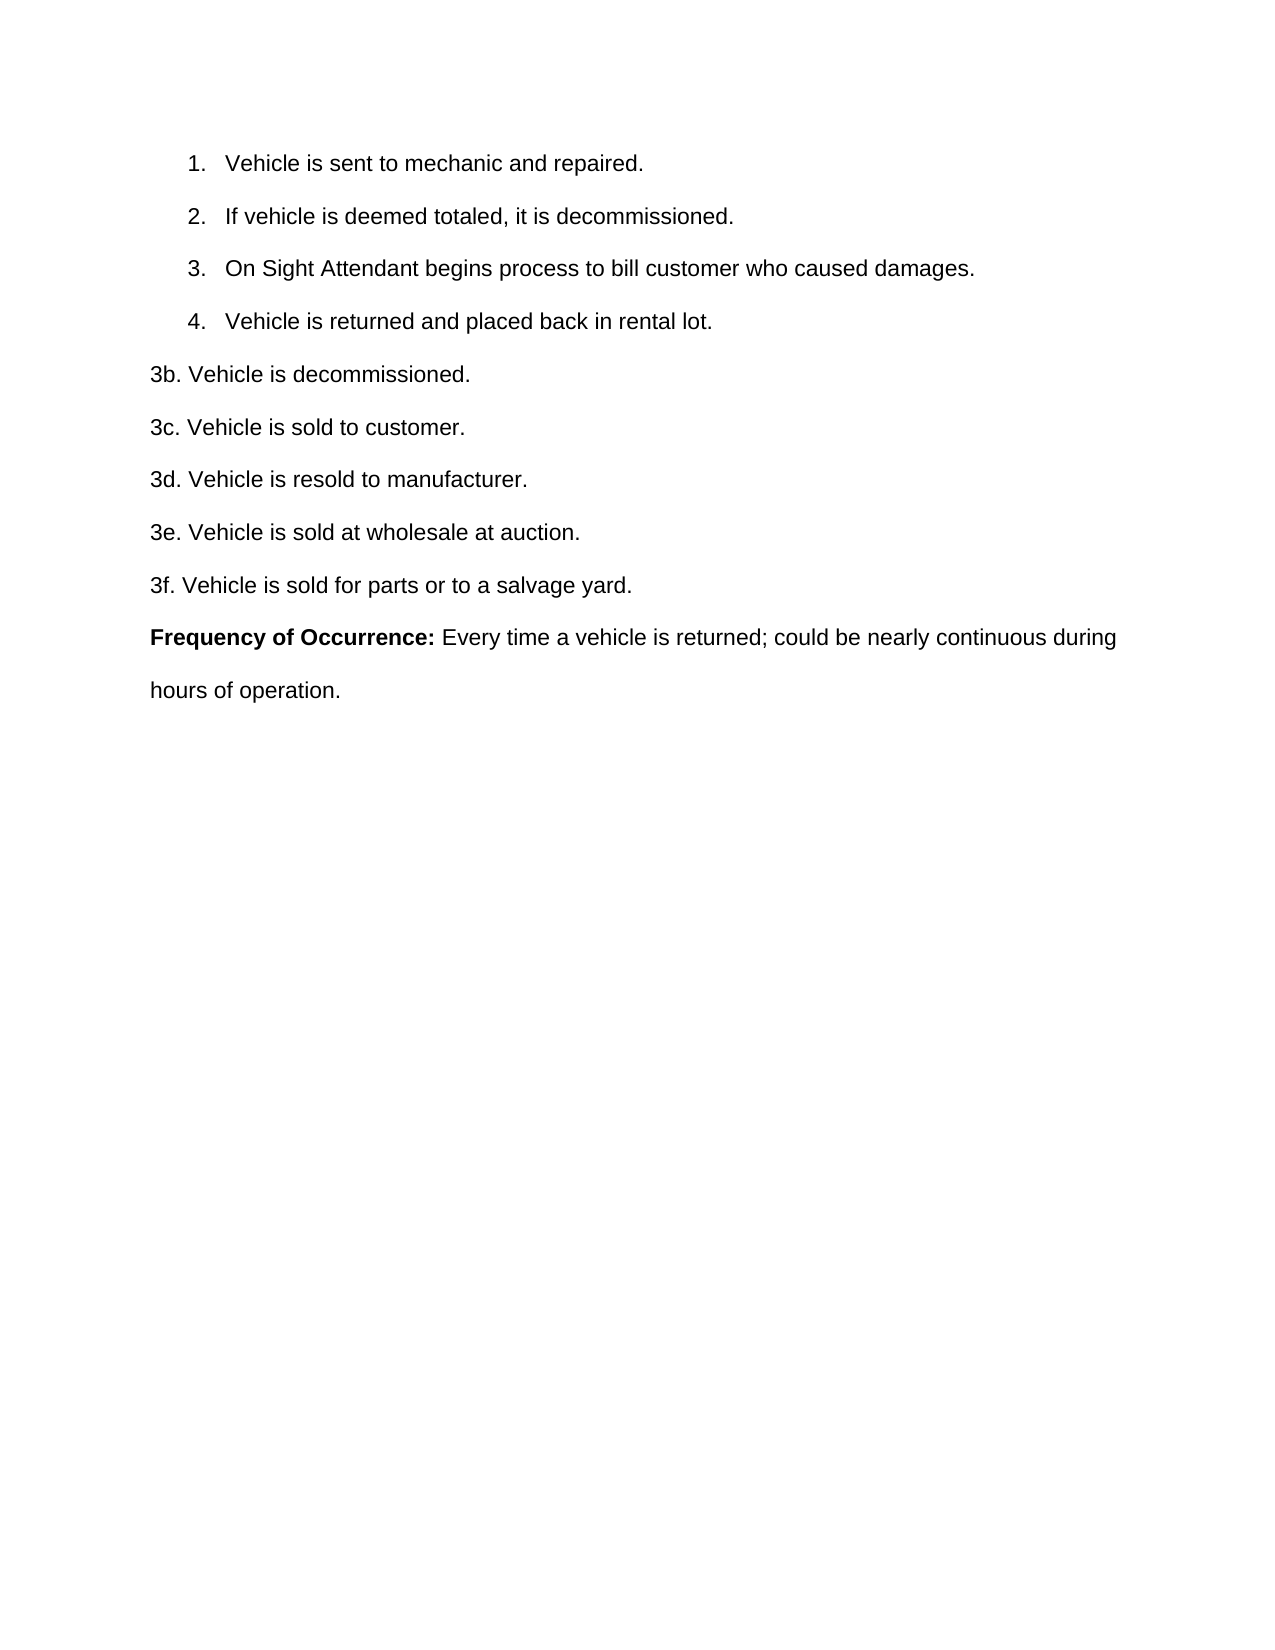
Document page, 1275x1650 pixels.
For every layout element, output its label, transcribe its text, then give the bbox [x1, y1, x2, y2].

list If vehicle is deemed totaled, it is decommissioned. [187, 203, 1125, 229]
text Frequency of Occurrence: Every time a vehicle is returned; could be nearly continuous during hours of operation. [150, 624, 1125, 703]
text 3d. Vehicle is resold to manufacturer. [150, 466, 1125, 493]
list On Sight Attendant begins process to bill customer who caused damages. [187, 255, 1125, 282]
list Vehicle is returned and placed back in rental lot. [187, 308, 1125, 334]
text 3c. Vehicle is sold to customer. [150, 413, 1125, 440]
text 3f. Vehicle is sold for parts or to a salvage yard. [150, 572, 1125, 598]
list Vehicle is sent to mechanic and repaired. [187, 150, 1125, 176]
text 3b. Vehicle is decommissioned. [150, 361, 1125, 387]
text 3e. Vehicle is sold at wholesale at auction. [150, 519, 1125, 545]
